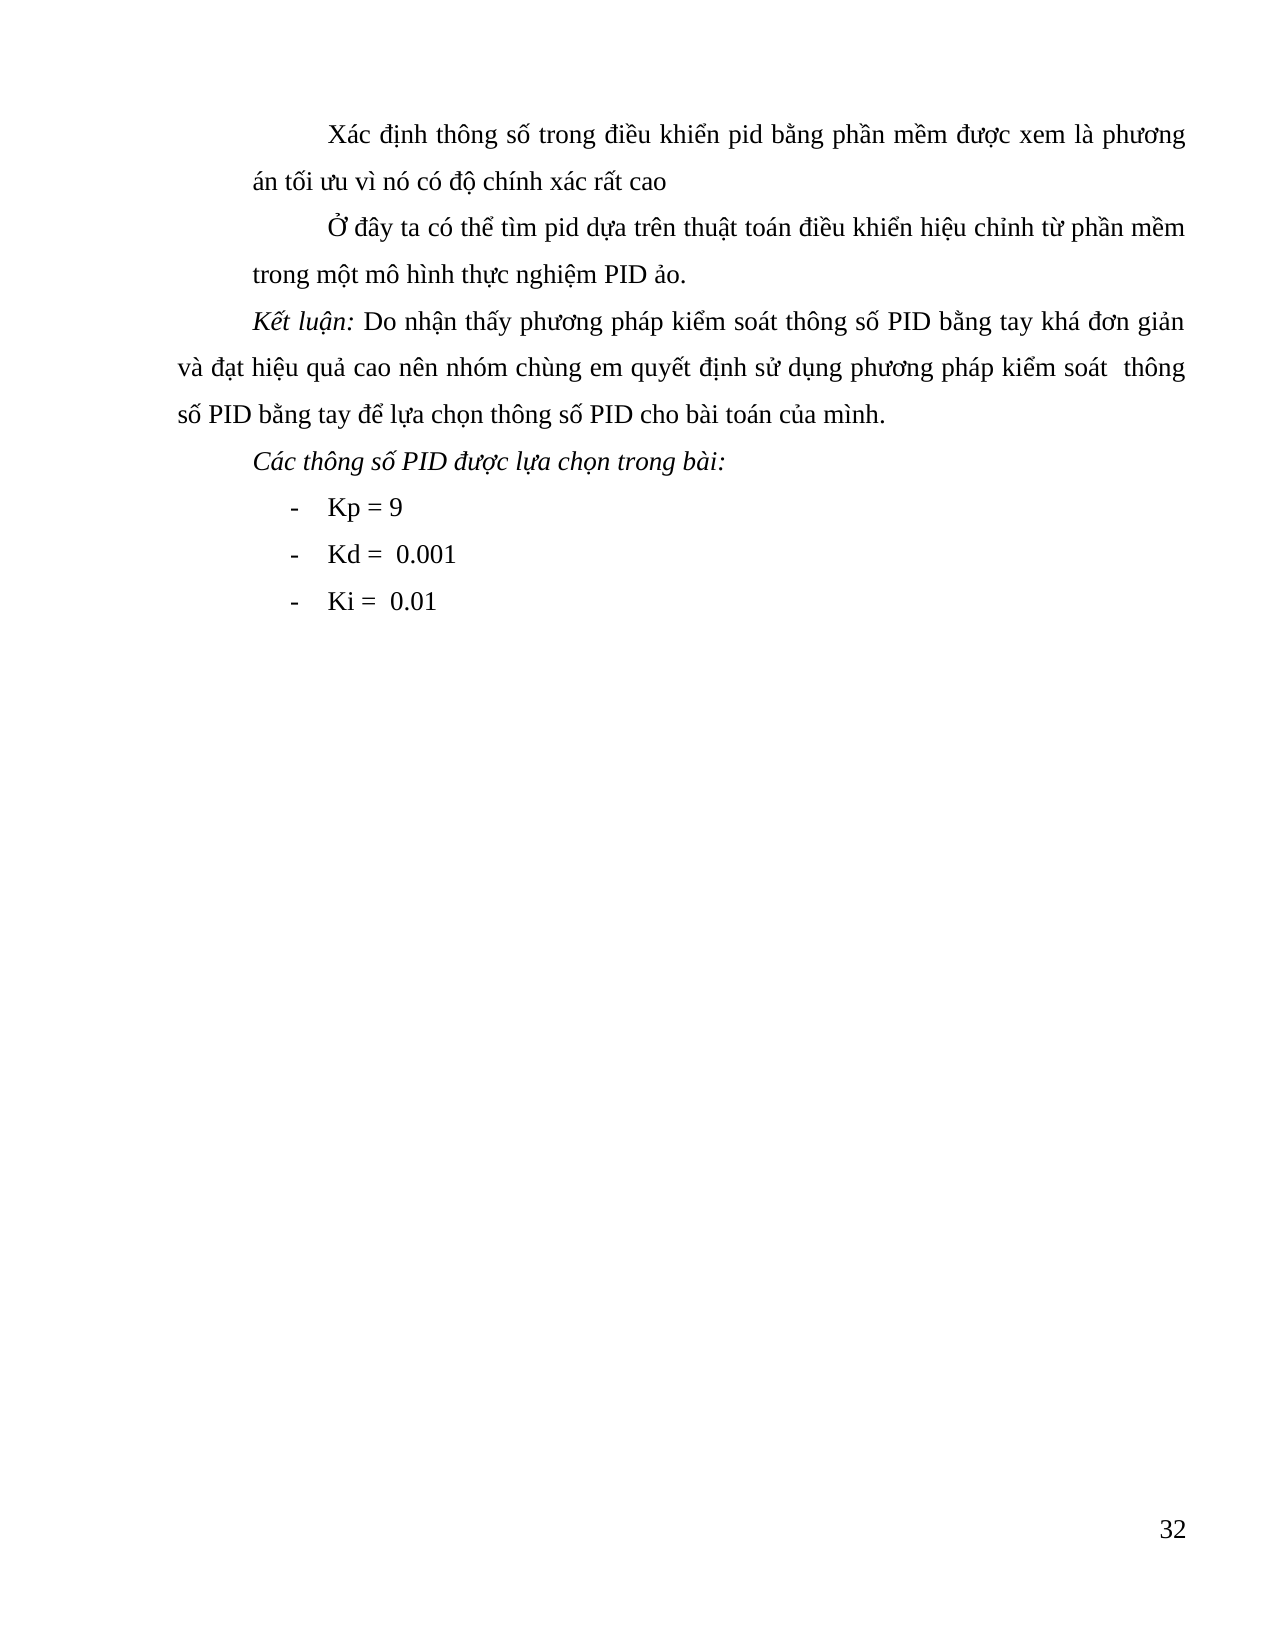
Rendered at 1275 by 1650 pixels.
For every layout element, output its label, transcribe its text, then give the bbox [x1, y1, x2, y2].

text Kết luận: Do nhận thấy phương pháp kiểm soát thông số PID bằng tay khá đơn giản và đạt hiệu quả cao nên nhóm chùng em quyết định sử dụng phương pháp kiểm soát thông số PID bằng tay để lựa chọn thông số PID cho bài toán của mình. [177, 305, 1186, 429]
text Ở đây ta có thể tìm pid dựa trên thuật toán điều khiển hiệu chỉnh từ phần mềm trong một mô hình thực nghiệm PID ảo. [252, 211, 1186, 289]
list Kd = 0.001 [290, 538, 1186, 569]
list Ki = 0.01 [290, 585, 1186, 616]
text Các thông số PID được lựa chọn trong bài: [177, 445, 1186, 476]
list Kp = 9 [290, 491, 1186, 523]
text Xác định thông số trong điều khiển pid bằng phần mềm được xem là phương án tối ưu vì nó có độ chính xác rất cao [252, 118, 1186, 196]
